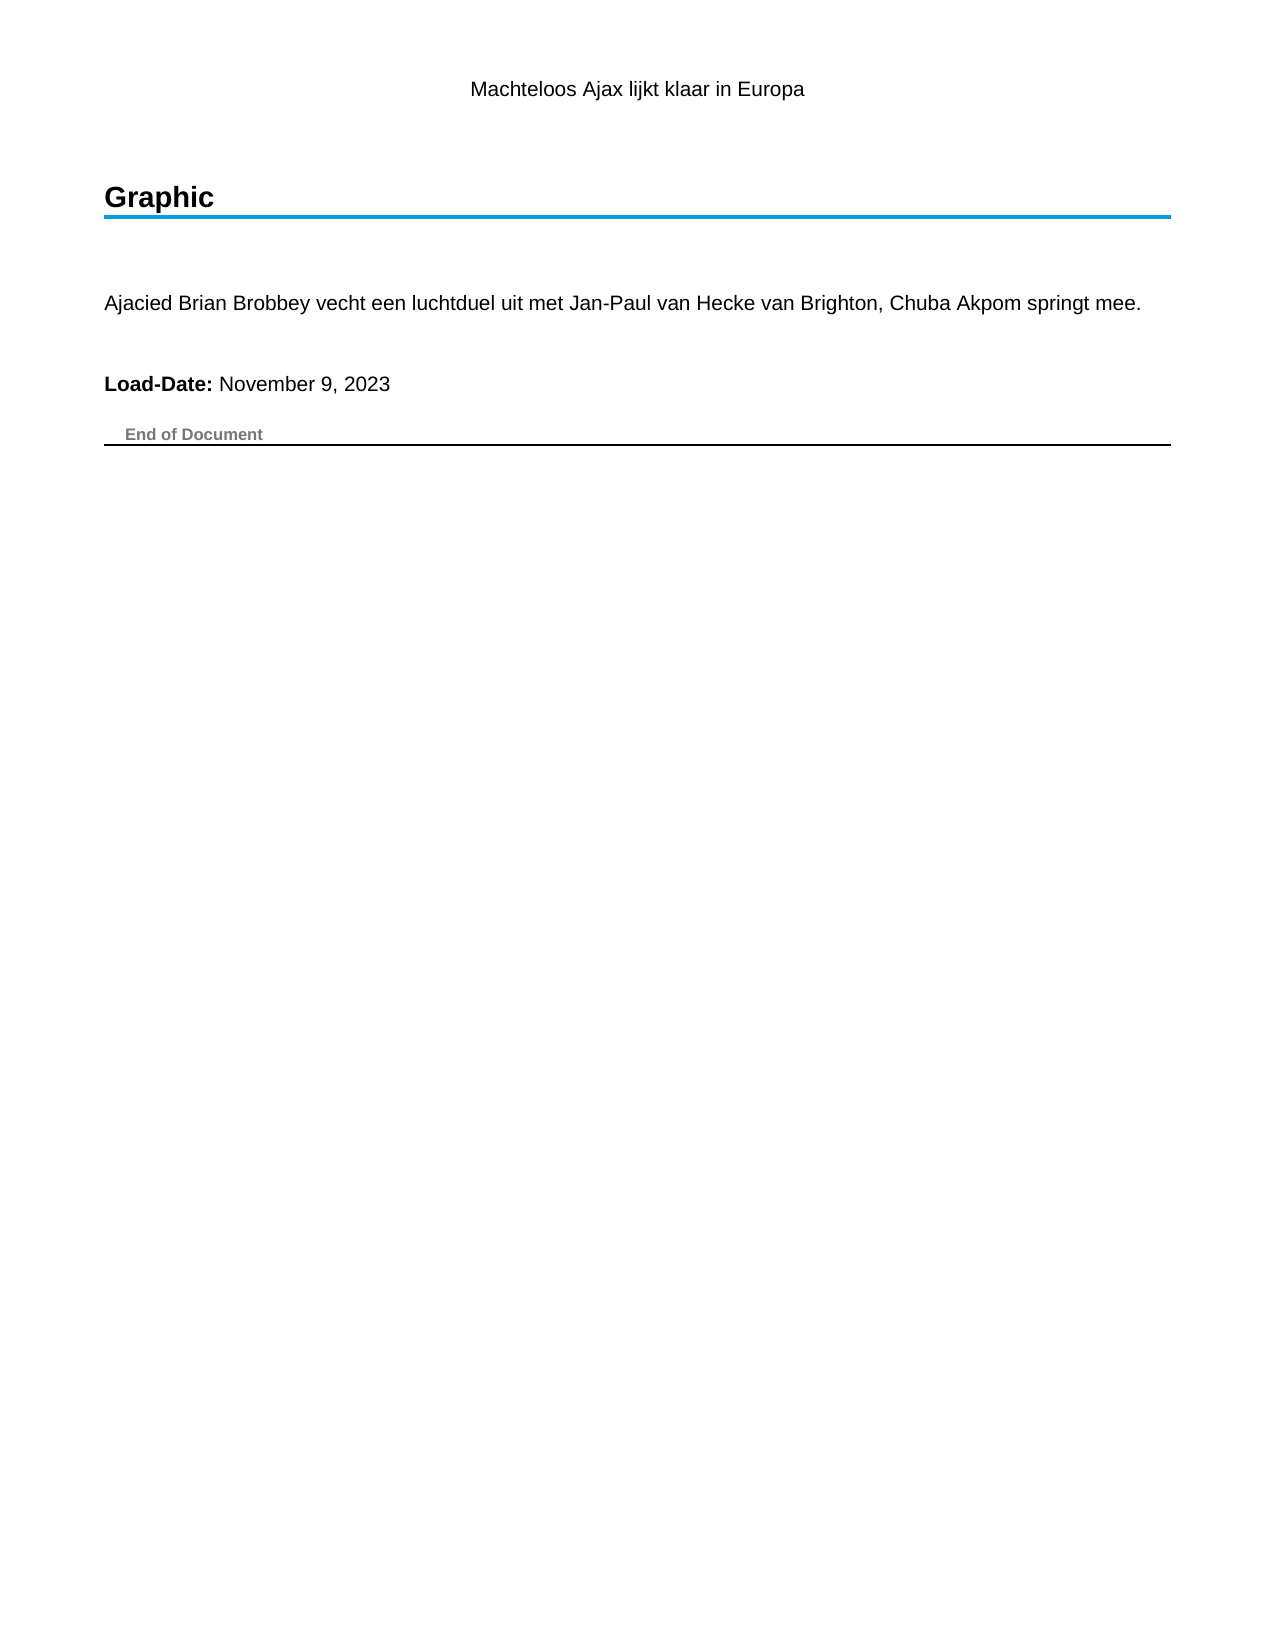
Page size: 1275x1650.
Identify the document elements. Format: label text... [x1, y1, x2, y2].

text Load-Date: November 9, 2023 [104, 340, 1171, 396]
text Ajacied Brian Brobbey vecht een luchtduel uit met Jan-Paul van Hecke van Brighton, Chuba Akpom springt mee. [104, 288, 1171, 315]
text Graphic [104, 142, 1171, 213]
text End of Document [125, 424, 1171, 444]
